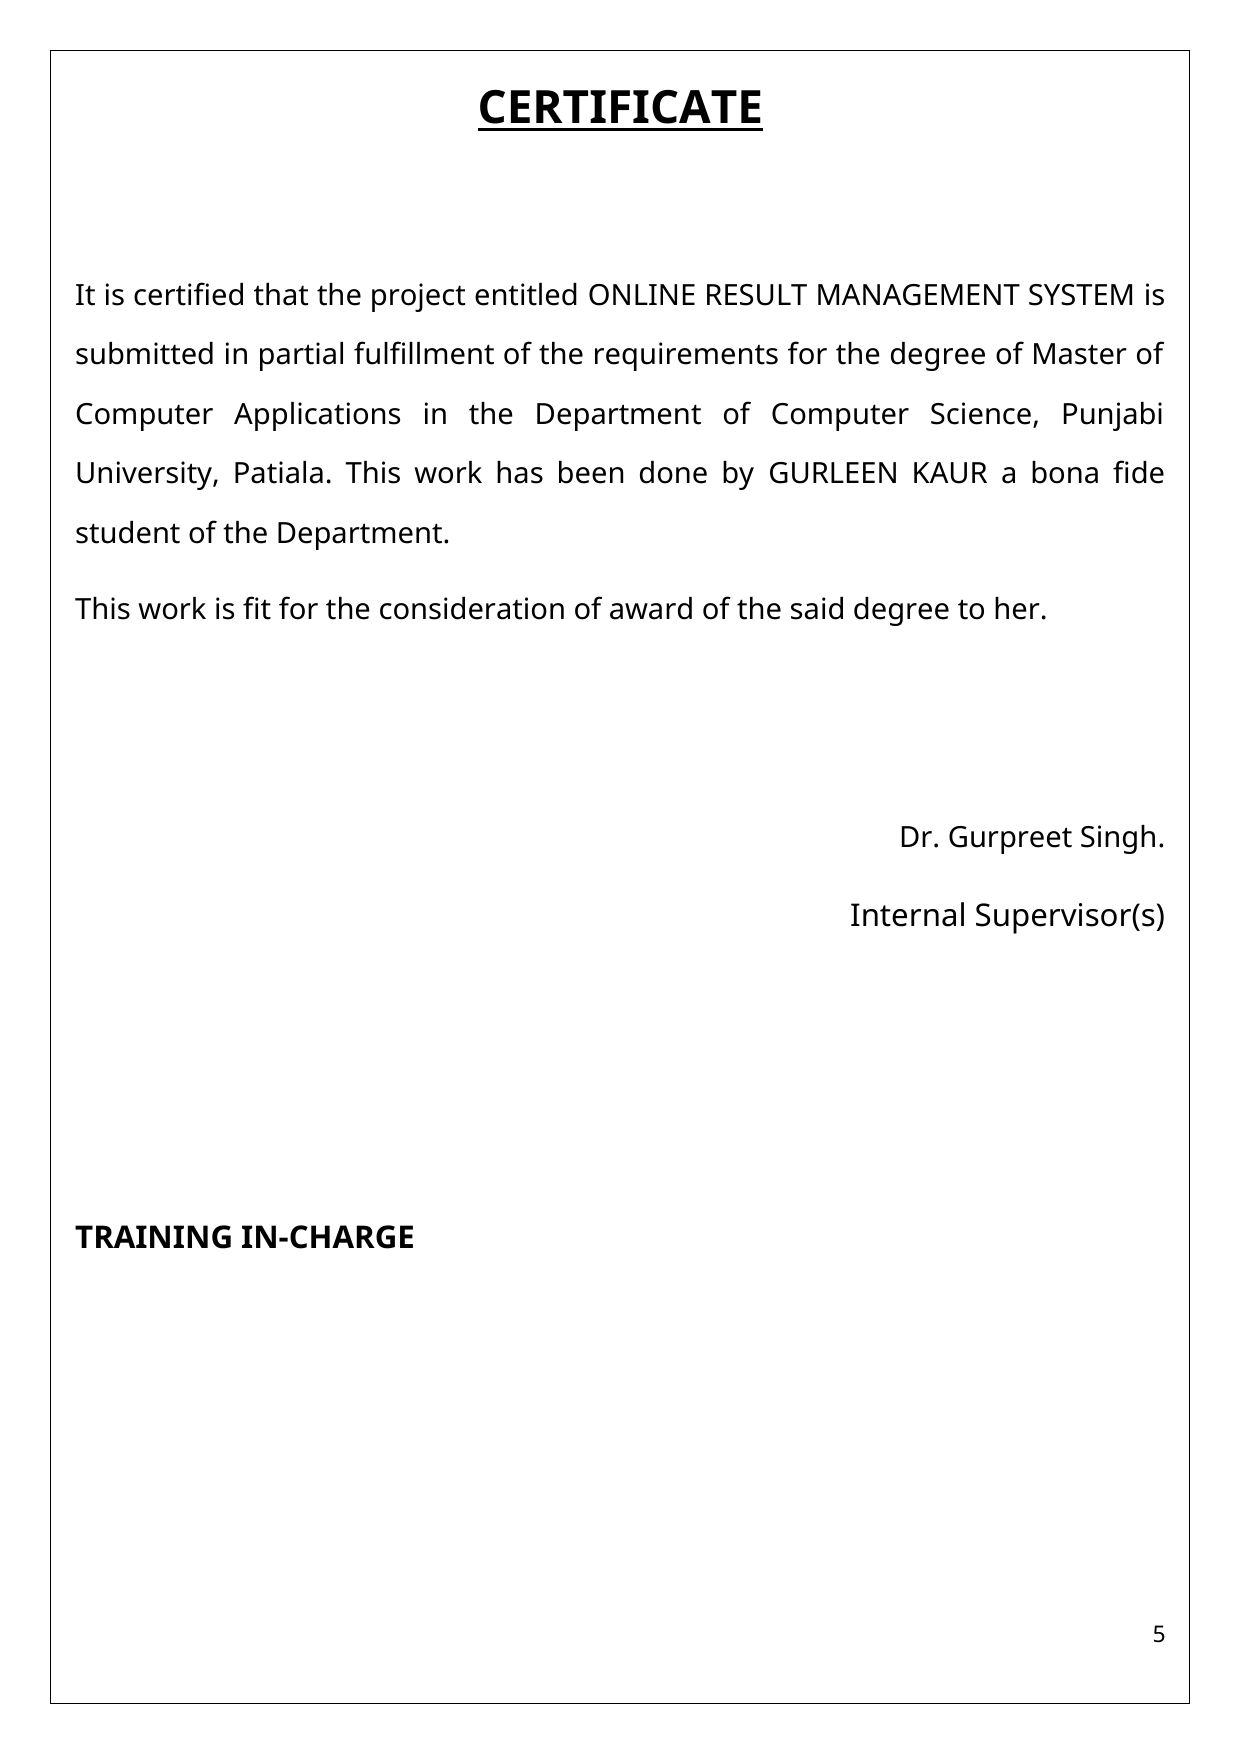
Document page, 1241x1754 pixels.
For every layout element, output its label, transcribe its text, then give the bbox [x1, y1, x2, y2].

text CERTIFICATE [75, 75, 1165, 137]
text It is certified that the project entitled ONLINE RESULT MANAGEMENT SYSTEM is submitted in partial fulfillment of the requirements for the degree of Master of Computer Applications in the Department of Computer Science, Punjabi University, Patiala. This work has been done by GURLEEN KAUR a bona fide student of the Department. [75, 274, 1165, 552]
text Dr. Gurpreet Singh. [131, 817, 1165, 856]
text This work is fit for the consideration of award of the said degree to her. [75, 588, 1165, 628]
text Internal Supervisor(s) [131, 893, 1165, 935]
text TRAINING IN-CHARGE [75, 1215, 1165, 1257]
